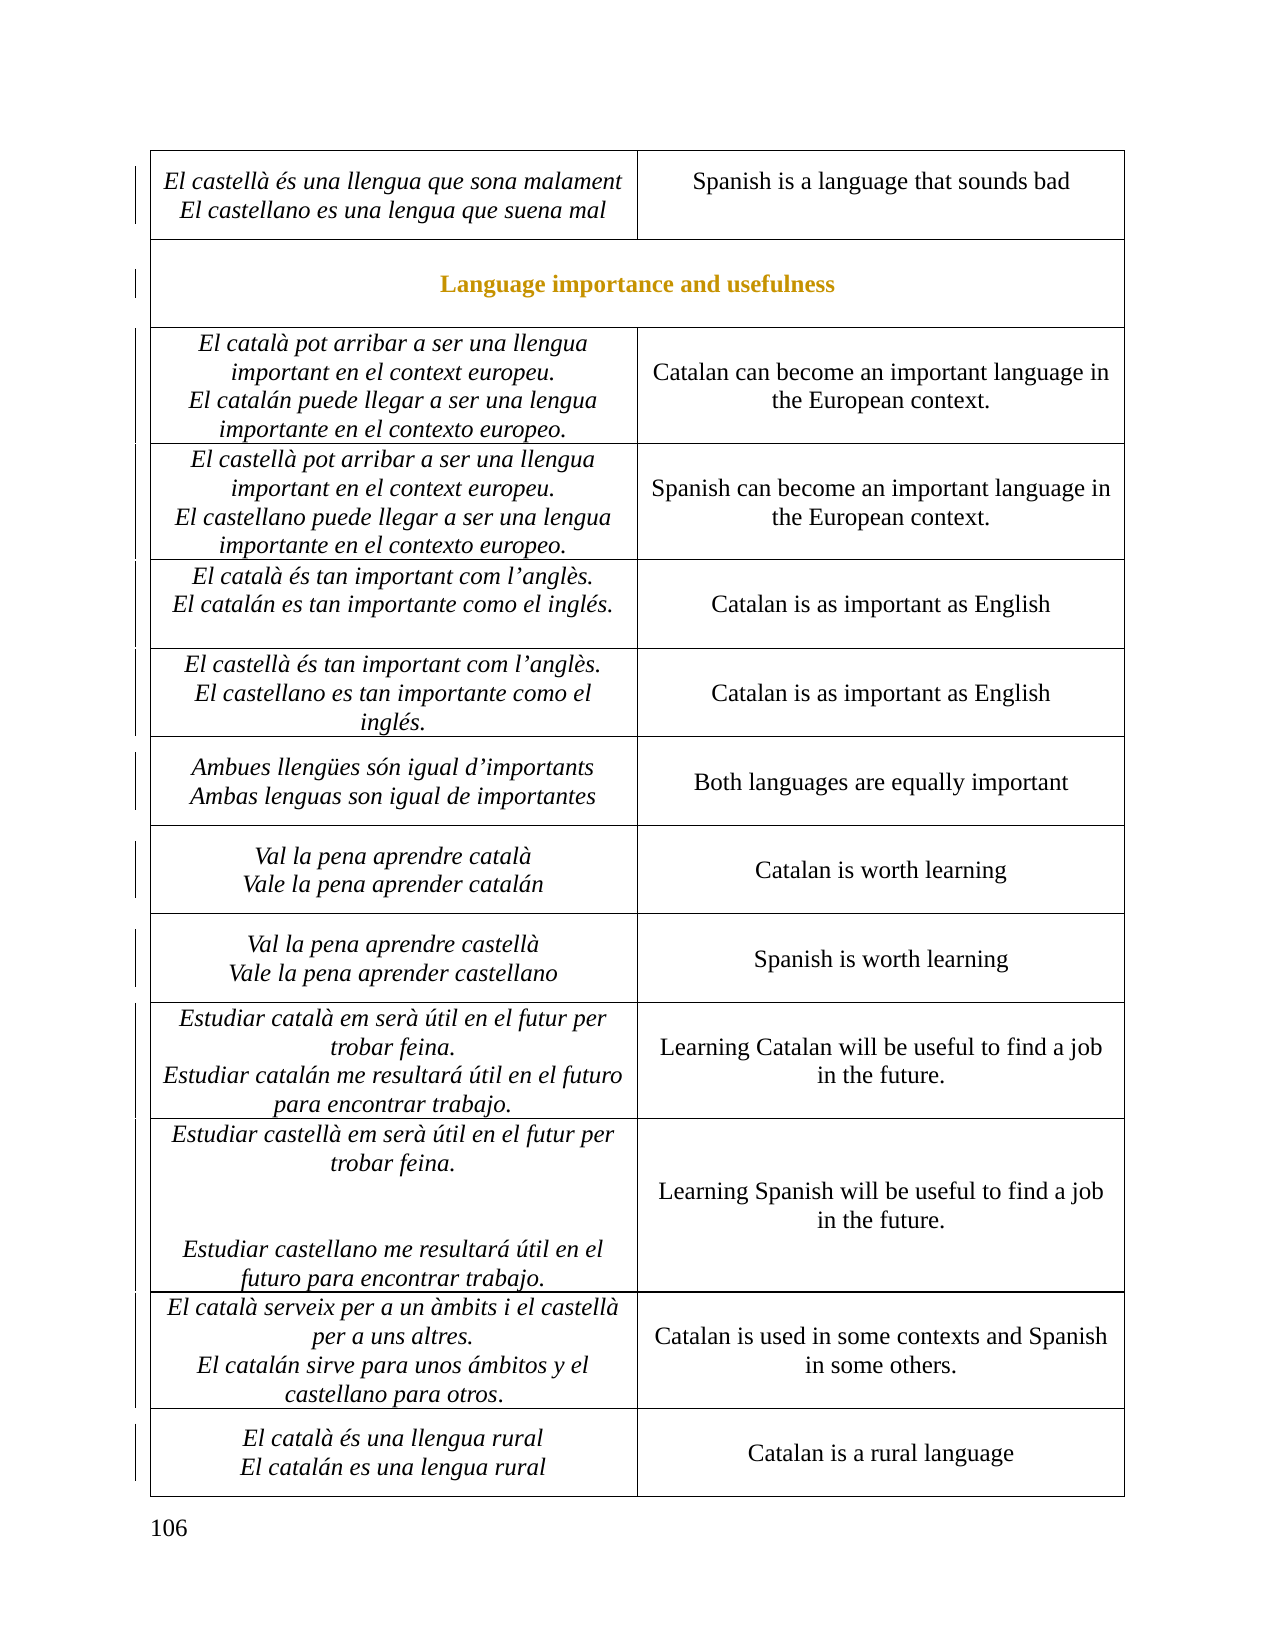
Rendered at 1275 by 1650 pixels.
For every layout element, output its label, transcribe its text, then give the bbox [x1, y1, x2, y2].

table_cell Estudiar castellà em serà útil en el futur per trobar feina. Estudiar castellano me resultará útil en el futuro para encontrar trabajo. [151, 1119, 637, 1291]
table_cell Catalan is worth learning [638, 826, 1124, 913]
table_cell El català pot arribar a ser una llengua important en el context europeu. El catalán puede llegar a ser una lengua importante en el contexto europeo. [151, 328, 637, 443]
table_cell Ambues llengües són igual d’importants Ambas lenguas son igual de importantes [151, 737, 637, 825]
table_cell Spanish is a language that sounds bad [638, 151, 1124, 238]
table_cell Catalan is a rural language [638, 1409, 1124, 1496]
table_cell El català serveix per a un àmbits i el castellà per a uns altres. El catalán sirve para unos ámbitos y el castellano para otros. [151, 1293, 637, 1407]
table_cell Both languages are equally important [638, 737, 1124, 825]
table_cell Learning Spanish will be useful to find a job in the future. [638, 1119, 1124, 1291]
table_cell Catalan is as important as English [638, 560, 1124, 648]
table_cell Spanish is worth learning [638, 914, 1124, 1002]
table_cell El castellà és una llengua que sona malament El castellano es una lengua que suena mal [151, 151, 637, 238]
table_cell El català és una llengua rural El catalán es una lengua rural [151, 1409, 637, 1496]
table_cell Estudiar català em serà útil en el futur per trobar feina. Estudiar catalán me resultará útil en el futuro para encontrar trabajo. [151, 1003, 637, 1118]
table_cell El castellà pot arribar a ser una llengua important en el context europeu. El castellano puede llegar a ser una lengua importante en el contexto europeo. [151, 444, 637, 559]
table_cell Spanish can become an important language in the European context. [638, 444, 1124, 559]
table_cell Catalan is used in some contexts and Spanish in some others. [638, 1293, 1124, 1407]
table_cell Val la pena aprendre castellà Vale la pena aprender castellano [151, 914, 637, 1002]
table_cell Learning Catalan will be useful to find a job in the future. [638, 1003, 1124, 1118]
table_cell Language importance and usefulness [151, 240, 1124, 327]
table_cell Val la pena aprendre català Vale la pena aprender catalán [151, 826, 637, 913]
table_cell Catalan can become an important language in the European context. [638, 328, 1124, 443]
table_cell Catalan is as important as English [638, 649, 1124, 736]
table_cell El castellà és tan important com l’anglès. El castellano es tan importante como el inglés. [151, 649, 637, 736]
table_cell El català és tan important com l’anglès. El catalán es tan importante como el inglés. [151, 560, 637, 648]
